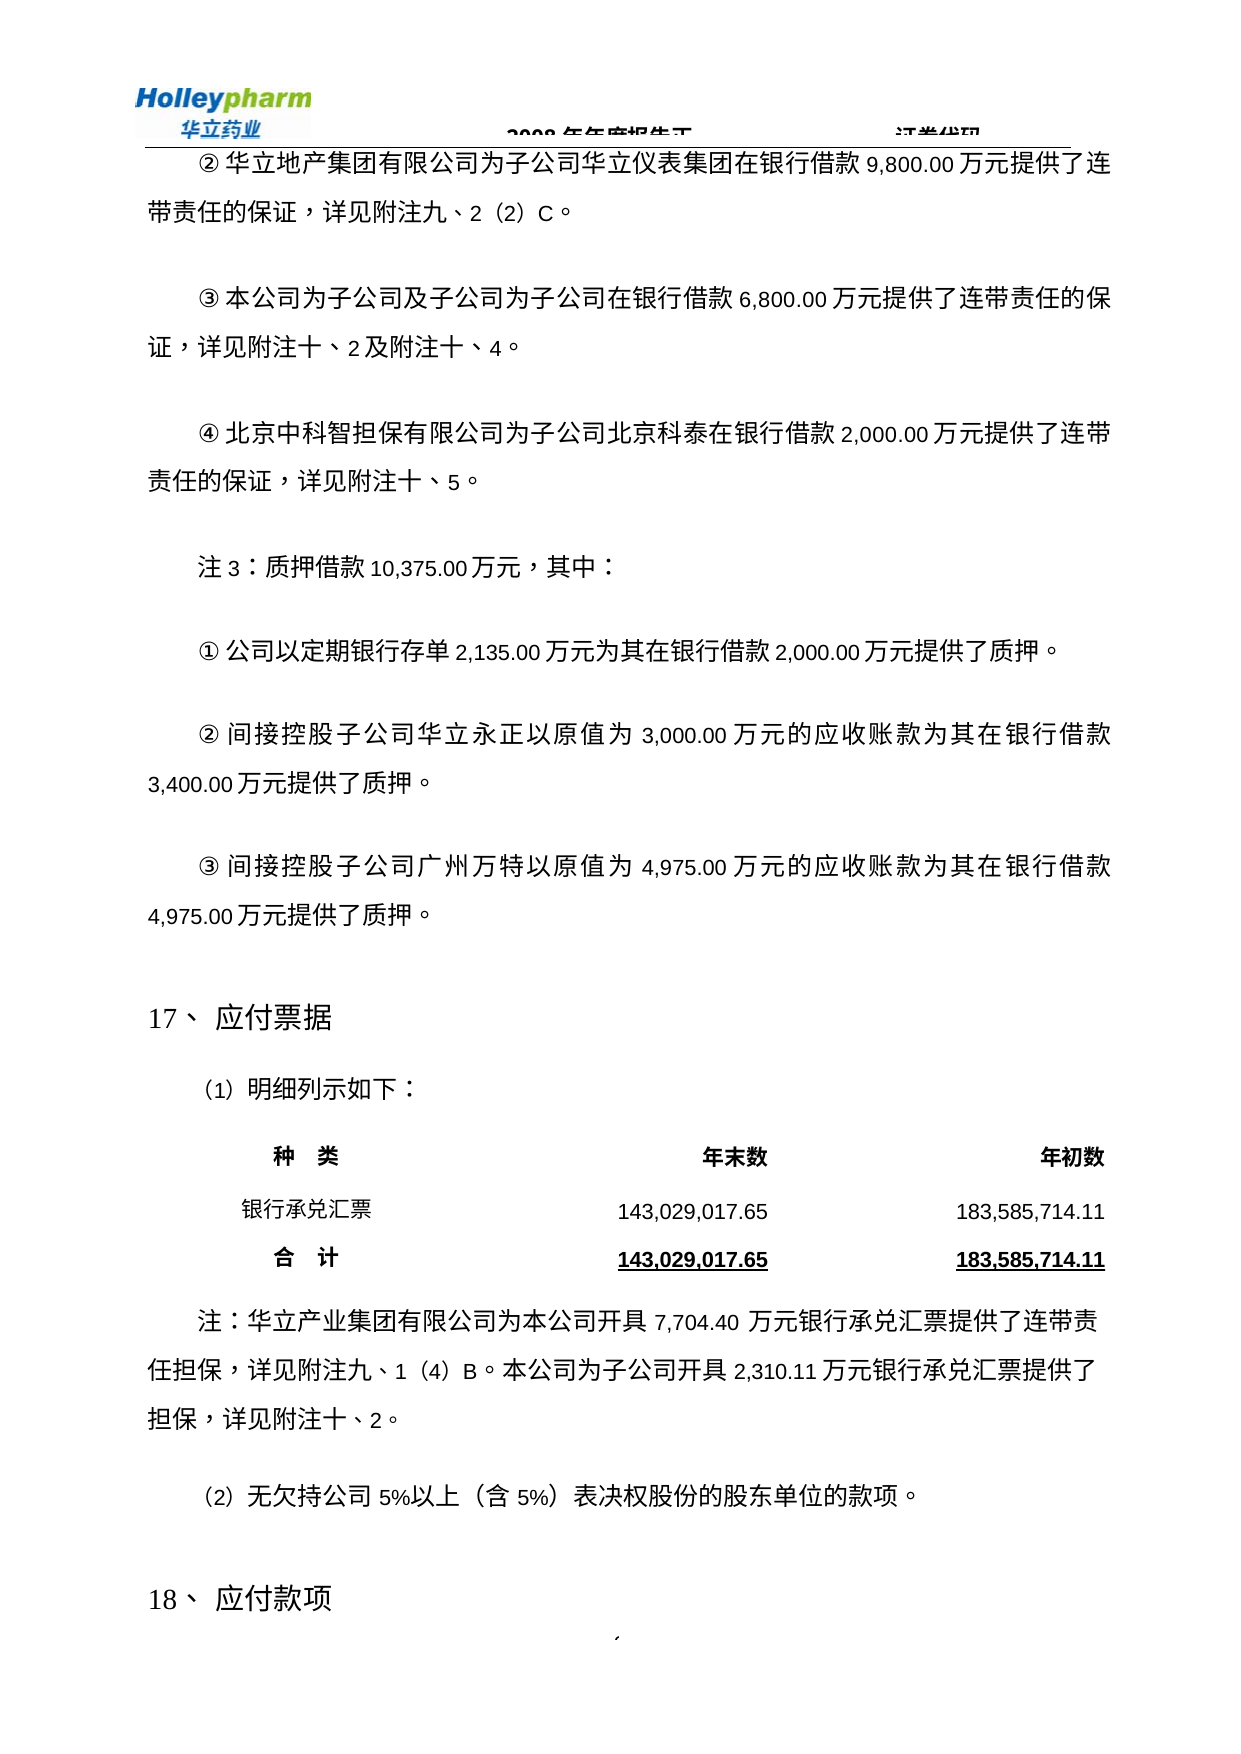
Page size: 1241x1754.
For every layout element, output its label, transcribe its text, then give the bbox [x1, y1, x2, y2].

text ②间接控股子公司华立永正以原值为 3,000.00 万元的应收账款为其在银行借款 [198, 717, 1119, 751]
text ①公司以定期银行存单2,135.00万元为其在银行借款2,000.00万元提供了质押。 [198, 633, 1119, 667]
text （2）无欠持公司 5%以上（含 5%）表决权股份的股东单位的款项。 [191, 1479, 1119, 1513]
text ④北京中科智担保有限公司为子公司北京科泰在银行借款2,000.00万元提供了连带 责任的保证，详见附注十、5。 [148, 415, 1119, 498]
text 17、 应付票据 [148, 997, 1119, 1037]
text ③本公司为子公司及子公司为子公司在银行借款6,800.00万元提供了连带责任的保 证，详见附注十、2及附注十、4。 [148, 281, 1119, 363]
picture [135, 88, 311, 139]
text 注：华立产业集团有限公司为本公司开具 7,704.40 万元银行承兑汇票提供了连带责 [198, 1304, 1119, 1338]
text 18、 应付款项 [148, 1579, 1119, 1618]
text 注3：质押借款10,375.00万元，其中： [198, 550, 1119, 584]
text ②华立地产集团有限公司为子公司华立仪表集团在银行借款9,800.00万元提供了连 带责任的保证，详见附注九、2（2）C。 [148, 146, 1119, 228]
text 4,975.00万元提供了质押。 [148, 898, 1119, 932]
text 任担保，详见附注九、1（4）B。本公司为子公司开具 2,310.11 万元银行承兑汇票提供了 担保，详见附注十、2。 [148, 1353, 1106, 1436]
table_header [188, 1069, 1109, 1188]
text 3,400.00万元提供了质押。 [148, 766, 1119, 799]
text ③间接控股子公司广州万特以原值为 4,975.00 万元的应收账款为其在银行借款 [198, 849, 1119, 883]
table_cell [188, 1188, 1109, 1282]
